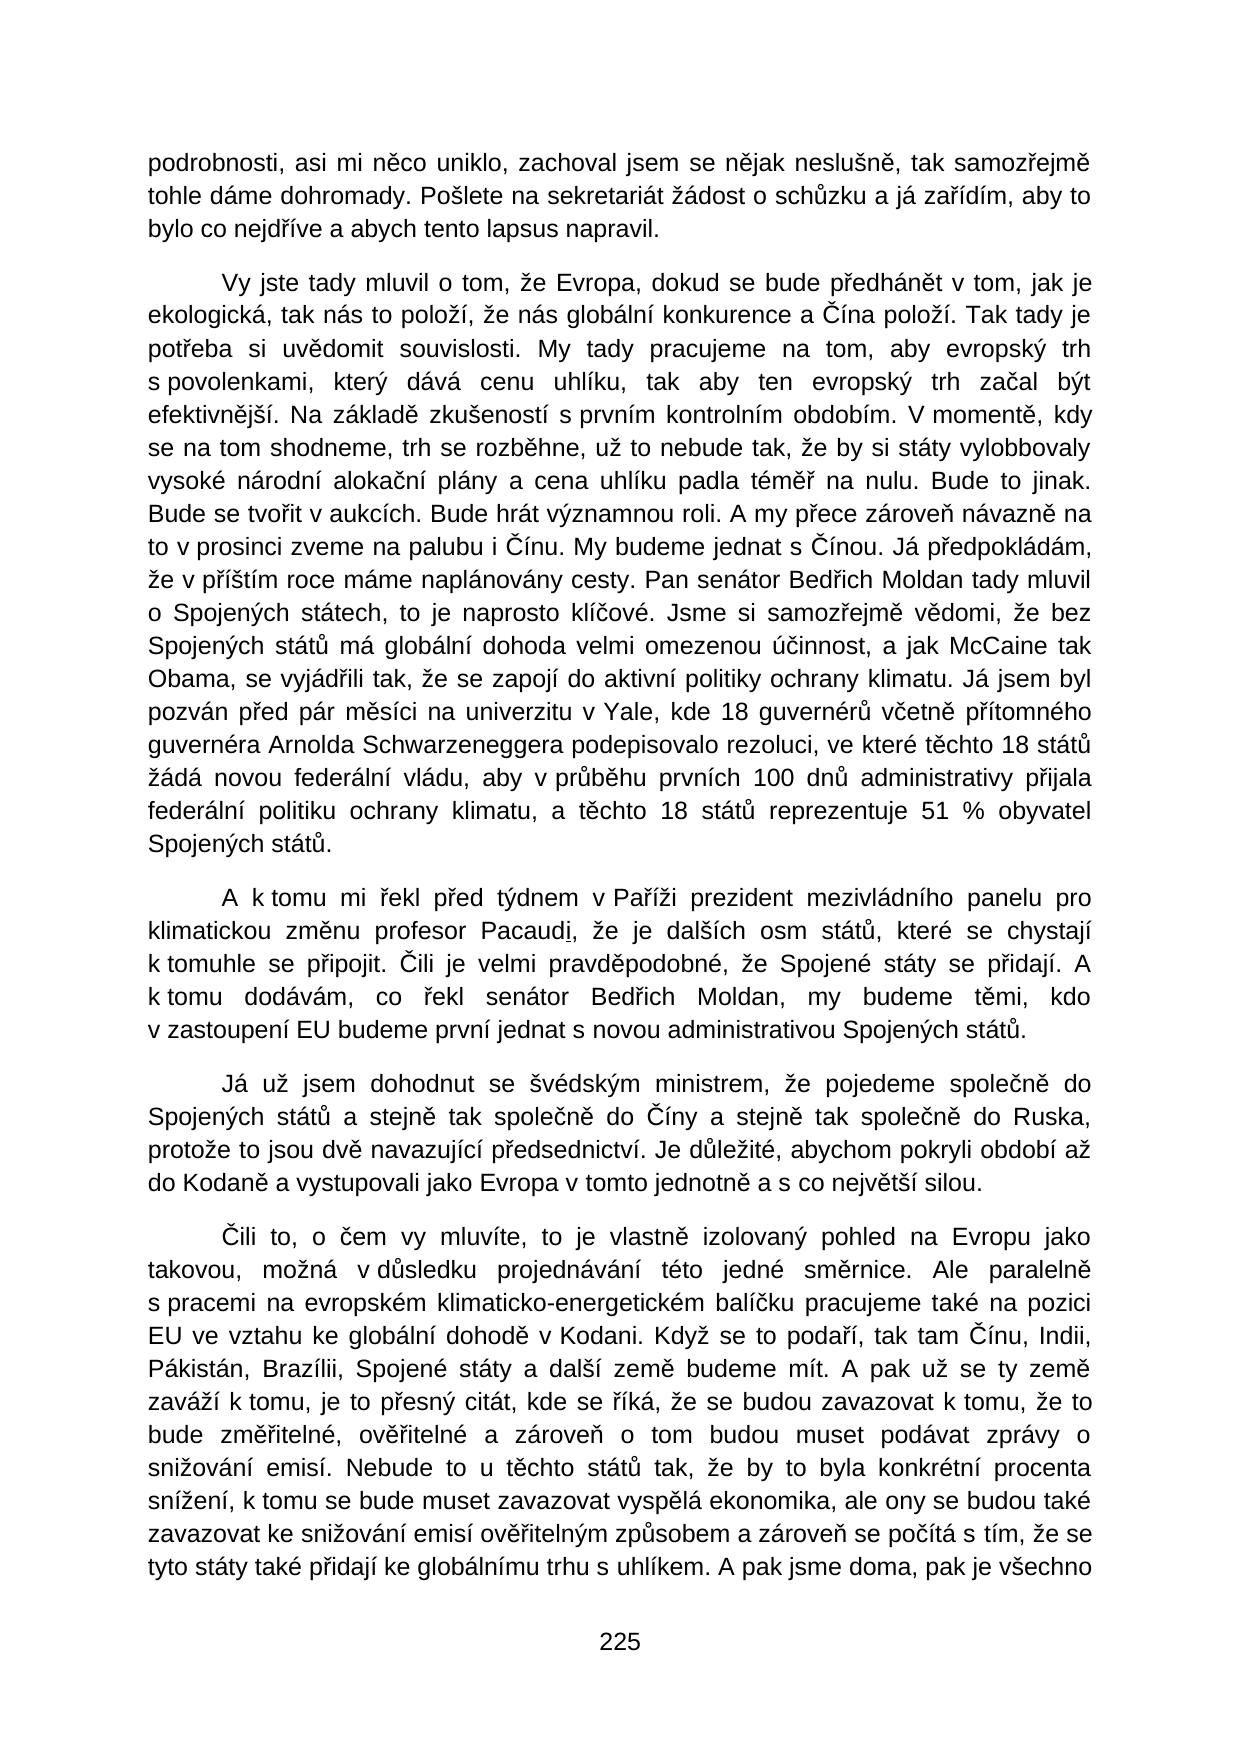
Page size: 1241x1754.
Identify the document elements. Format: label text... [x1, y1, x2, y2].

text Vy jste tady mluvil o tom, že Evropa, dokud se bude předhánět v tom, jak je ekologická, tak nás to položí, že nás globální konkurence a Čína položí. Tak tady je potřeba si uvědomit souvislosti. My tady pracujeme na tom, aby evropský trh s povolenkami, který dává cenu uhlíku, tak aby ten evropský trh začal být efektivnější. Na základě zkušeností s prvním kontrolním obdobím. V momentě, kdy se na tom shodneme, trh se rozběhne, už to nebude tak, že by si státy vylobbovaly vysoké národní alokační plány a cena uhlíku padla téměř na nulu. Bude to jinak. Bude se tvořit v aukcích. Bude hrát významnou roli. A my přece zároveň návazně na to v prosinci zveme na palubu i Čínu. My budeme jednat s Čínou. Já předpokládám, že v příštím roce máme naplánovány cesty. Pan senátor Bedřich Moldan tady mluvil o Spojených státech, to je naprosto klíčové. Jsme si samozřejmě vědomi, že bez Spojených států má globální dohoda velmi omezenou účinnost, a jak McCaine tak Obama, se vyjádřili tak, že se zapojí do aktivní politiky ochrany klimatu. Já jsem byl pozván před pár měsíci na univerzitu v Yale, kde 18 guvernérů včetně přítomného guvernéra Arnolda Schwarzeneggera podepisovalo rezoluci, ve které těchto 18 států žádá novou federální vládu, aby v průběhu prvních 100 dnů administrativy přijala federální politiku ochrany klimatu, a těchto 18 států reprezentuje 51 % obyvatel Spojených států. [148, 267, 1093, 858]
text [148, 148, 1093, 242]
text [148, 1222, 1093, 1581]
text A k tomu mi řekl před týdnem v Paříži prezident mezivládního panelu pro klimatickou změnu profesor Pacaudi, že je dalších osm států, které se chystají k tomuhle se připojit. Čili je velmi pravděpodobné, že Spojené státy se přidají. A k tomu dodávám, co řekl senátor Bedřich Moldan, my budeme těmi, kdo v zastoupení EU budeme první jednat s novou administrativou Spojených států. [148, 883, 1093, 1043]
text Já už jsem dohodnut se švédským ministrem, že pojedeme společně do Spojených států a stejně tak společně do Číny a stejně tak společně do Ruska, protože to jsou dvě navazující předsednictví. Je důležité, abychom pokryli období až do Kodaně a vystupovali jako Evropa v tomto jednotně a s co největší silou. [148, 1069, 1093, 1196]
